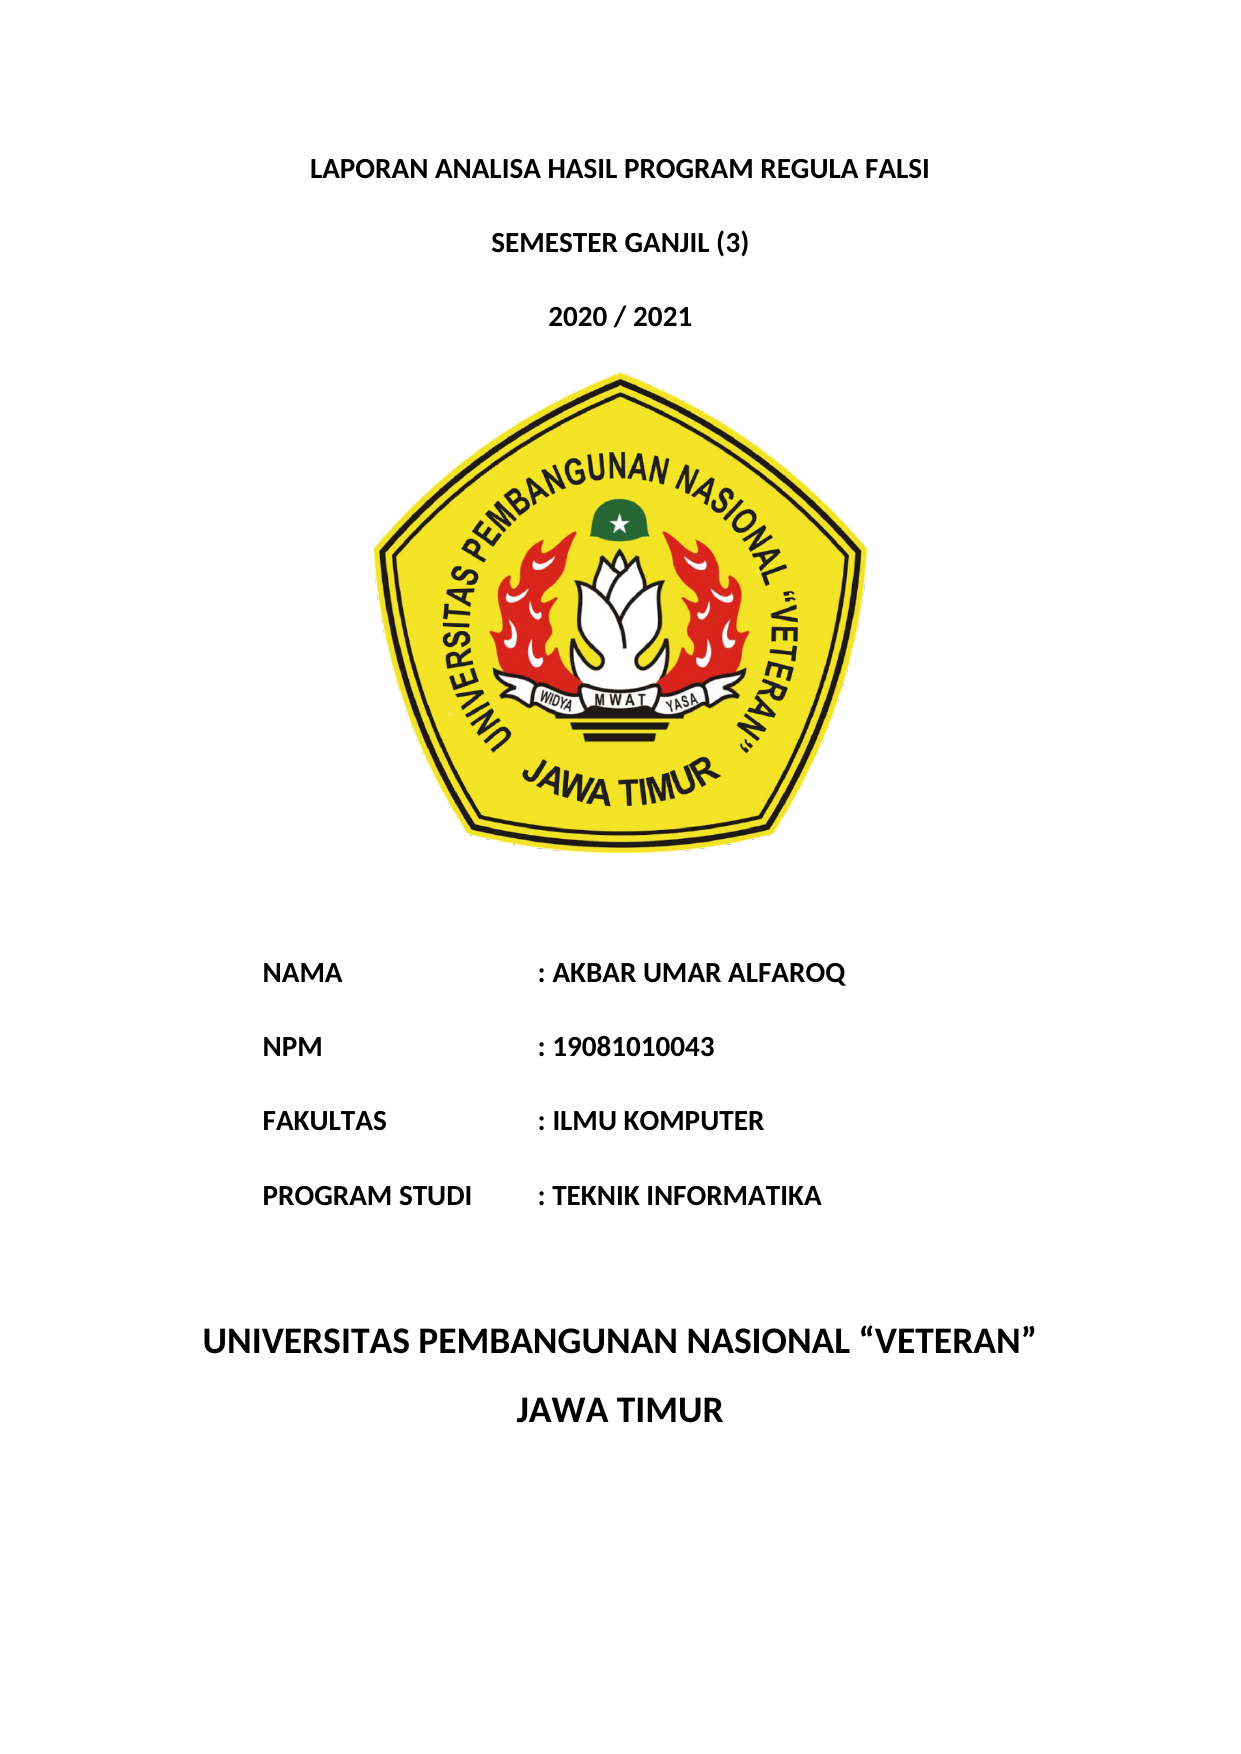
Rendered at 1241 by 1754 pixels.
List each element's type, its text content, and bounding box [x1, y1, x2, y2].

text 2020 / 2021 [187, 298, 1053, 334]
text PROGRAM STUDI : TEKNIK INFORMATIKA [262, 1177, 1053, 1212]
text NAMA : AKBAR UMAR ALFAROQ [262, 954, 1053, 989]
picture [373, 372, 867, 853]
text NPM : 19081010043 [262, 1028, 1053, 1064]
text LAPORAN ANALISA HASIL PROGRAM REGULA FALSI [187, 150, 1053, 186]
text FAKULTAS : ILMU KOMPUTER [262, 1102, 1053, 1138]
text SEMESTER GANJIL (3) [187, 224, 1053, 260]
text UNIVERSITAS PEMBANGUNAN NASIONAL “VETERAN” JAWA TIMUR [187, 1317, 1053, 1432]
